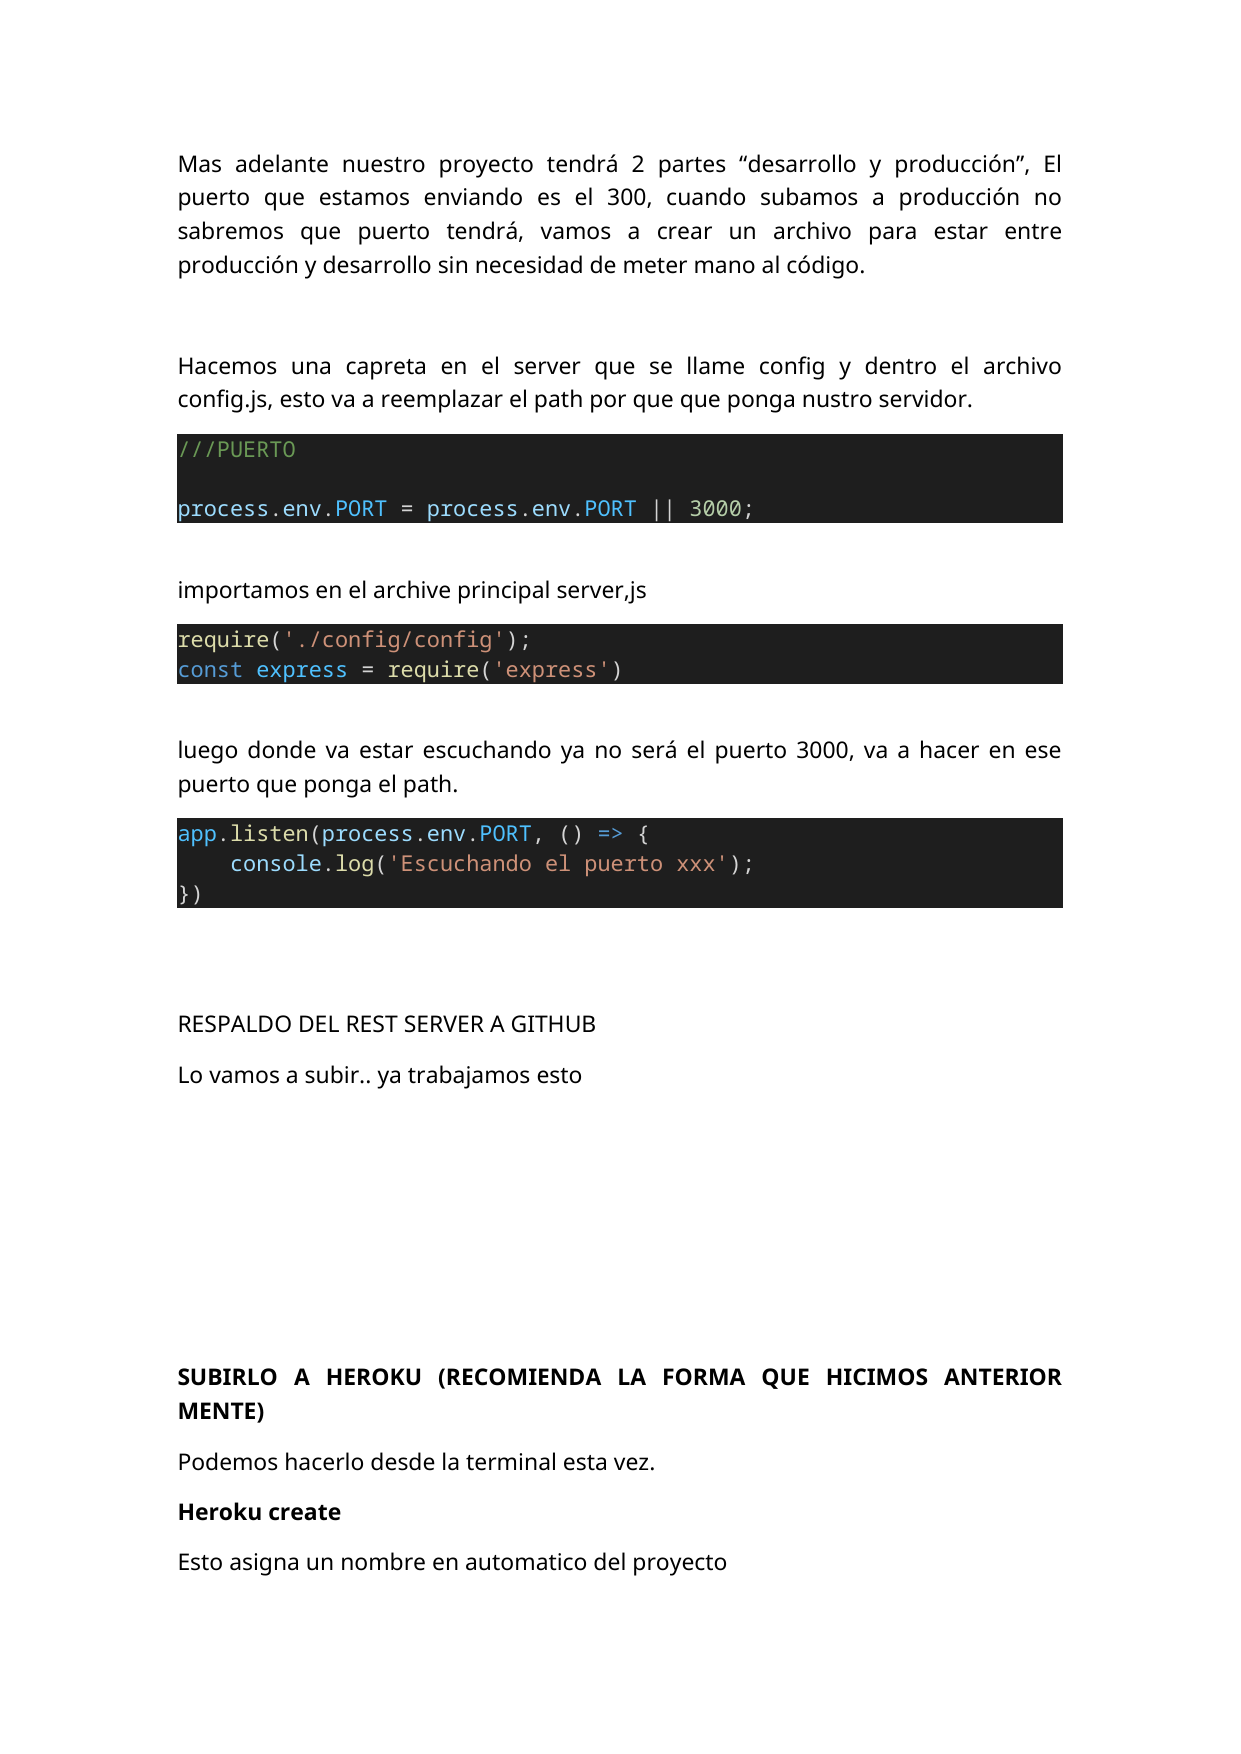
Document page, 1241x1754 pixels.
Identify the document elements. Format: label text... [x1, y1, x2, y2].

text process.env.PORT = process.env.PORT || 3000; [177, 493, 1063, 523]
text luego donde va estar escuchando ya no será el puerto 3000, va a hacer en ese puerto que ponga el path. [177, 734, 1063, 799]
text console.log('Escuchando el puerto xxx'); [177, 848, 1063, 878]
text Podemos hacerlo desde la terminal esta vez. [177, 1446, 1063, 1477]
text require('./config/config'); [177, 624, 1063, 654]
text importamos en el archive principal server,js [177, 574, 1063, 605]
text RESPALDO DEL REST SERVER A GITHUB [177, 1008, 1063, 1040]
text app.listen(process.env.PORT, () => { [177, 818, 1063, 848]
text Mas adelante nuestro proyecto tendrá 2 partes “desarrollo y producción”, El puerto que estamos enviando es el 300, cuando subamos a producción no sabremos que puerto tendrá, vamos a crear un archivo para estar entre producción y desarrollo sin necesidad de meter mano al código. [177, 148, 1063, 280]
text Heroku create [177, 1496, 1063, 1527]
text ///PUERTO [177, 434, 1063, 464]
text Hacemos una capreta en el server que se llame config y dentro el archivo config.js, esto va a reemplazar el path por que que ponga nustro servidor. [177, 350, 1063, 415]
text Esto asigna un nombre en automatico del proyecto [177, 1546, 1063, 1578]
text Lo vamos a subir.. ya trabajamos esto [177, 1059, 1063, 1090]
text }) [177, 878, 1063, 908]
text const express = require('express') [177, 654, 1063, 684]
text SUBIRLO A HEROKU (RECOMIENDA LA FORMA QUE HICIMOS ANTERIOR MENTE) [177, 1361, 1063, 1426]
